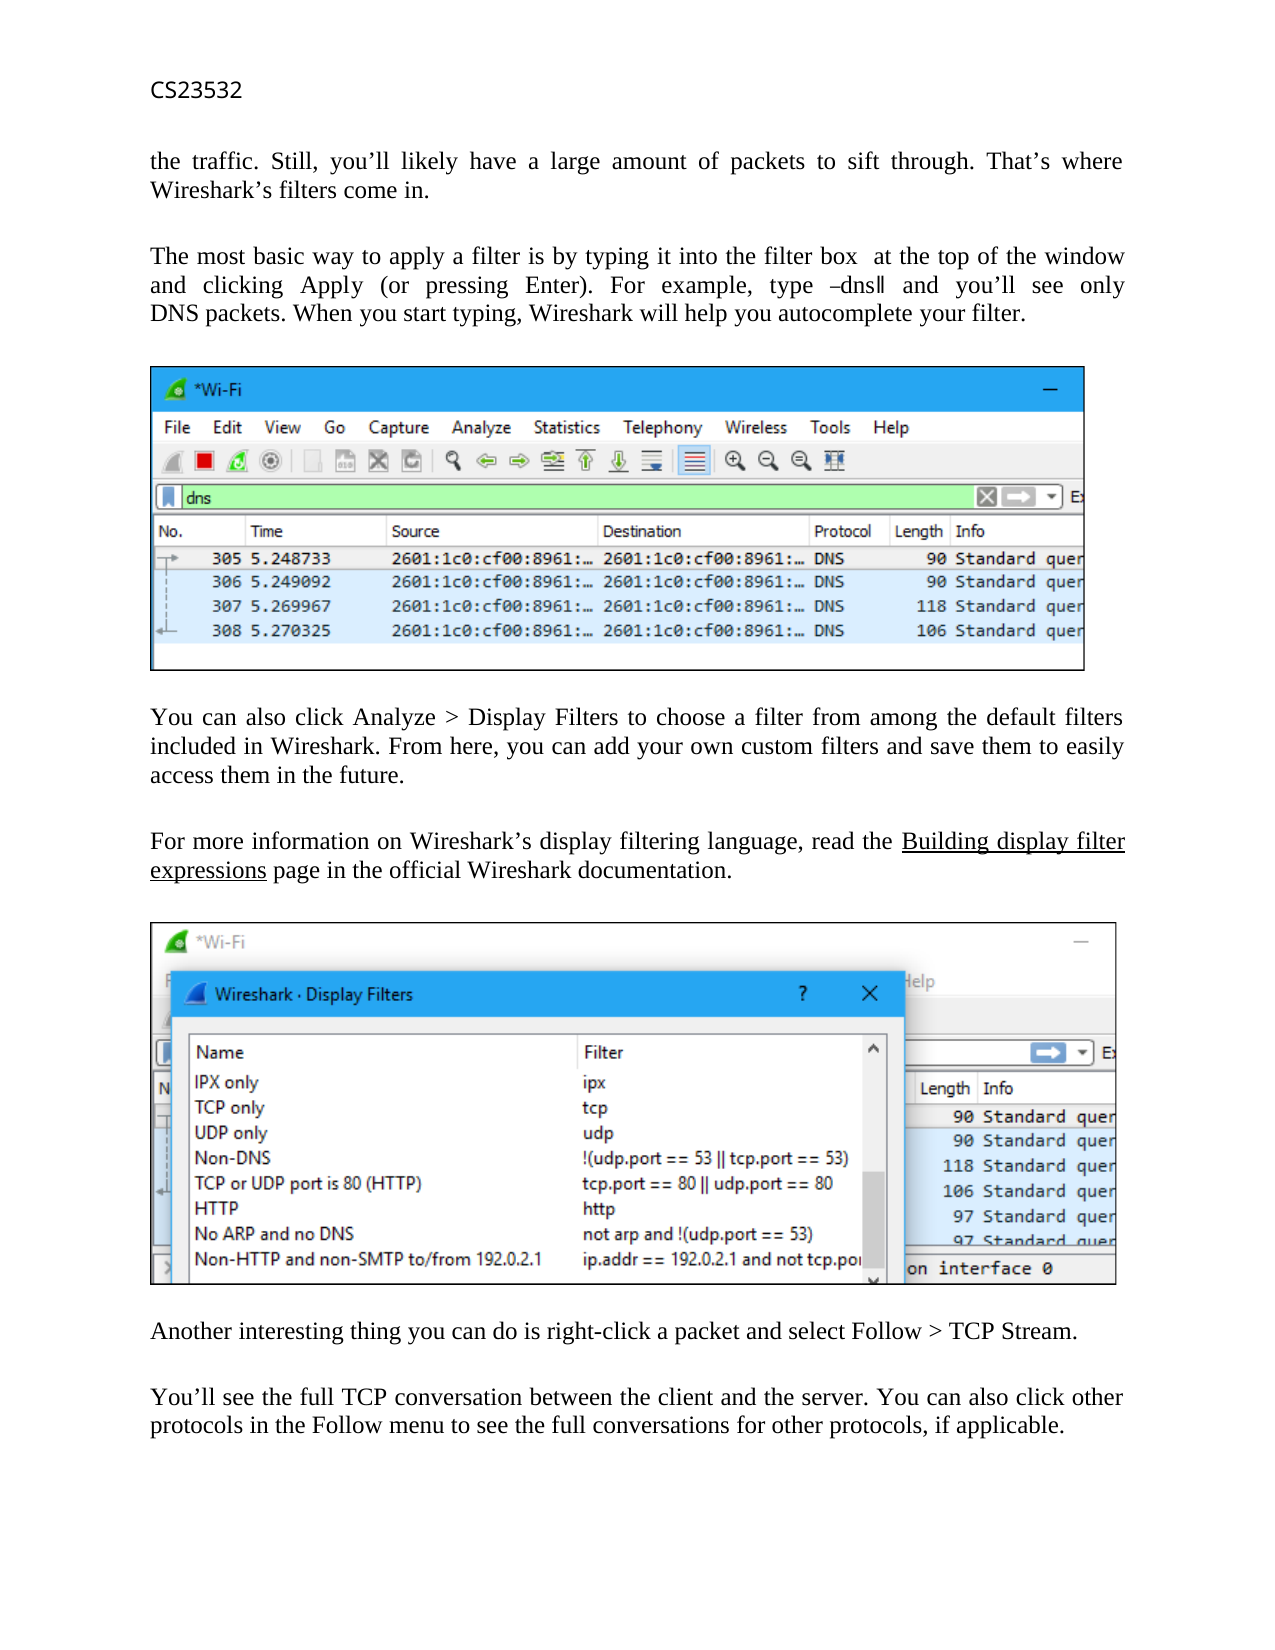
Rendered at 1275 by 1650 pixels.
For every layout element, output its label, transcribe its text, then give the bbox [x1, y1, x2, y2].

text Another interesting thing you can do is right-click a packet and select Follow > TCP Stream. [150, 1316, 1137, 1345]
picture [150, 366, 1085, 671]
text For more information on Wireshark’s display filtering language, read the Building display filter expressions page in the official Wireshark documentation. [150, 826, 1125, 884]
text You can also click Analyze > Display Filters to choose a filter from among the default filters included in Wireshark. From here, you can add your own custom filters and save them to easily access them in the future. [150, 702, 1125, 789]
text The most basic way to apply a filter is by typing it into the filter box at the top of the window and clicking Apply (or pressing Enter). For example, type ―dns‖ and you’ll see only DNS packets. When you start typing, Wireshark will help you autocomplete your filter. [150, 241, 1125, 327]
text the traffic. Still, you’ll likely have a large amount of packets to sift through. That’s where Wireshark’s filters come in. [150, 147, 1124, 203]
picture [150, 922, 1117, 1285]
text You’ll see the full TCP conversation between the client and the server. You can also click other protocols in the Follow menu to see the full conversations for other protocols, if applicable. [150, 1383, 1124, 1439]
